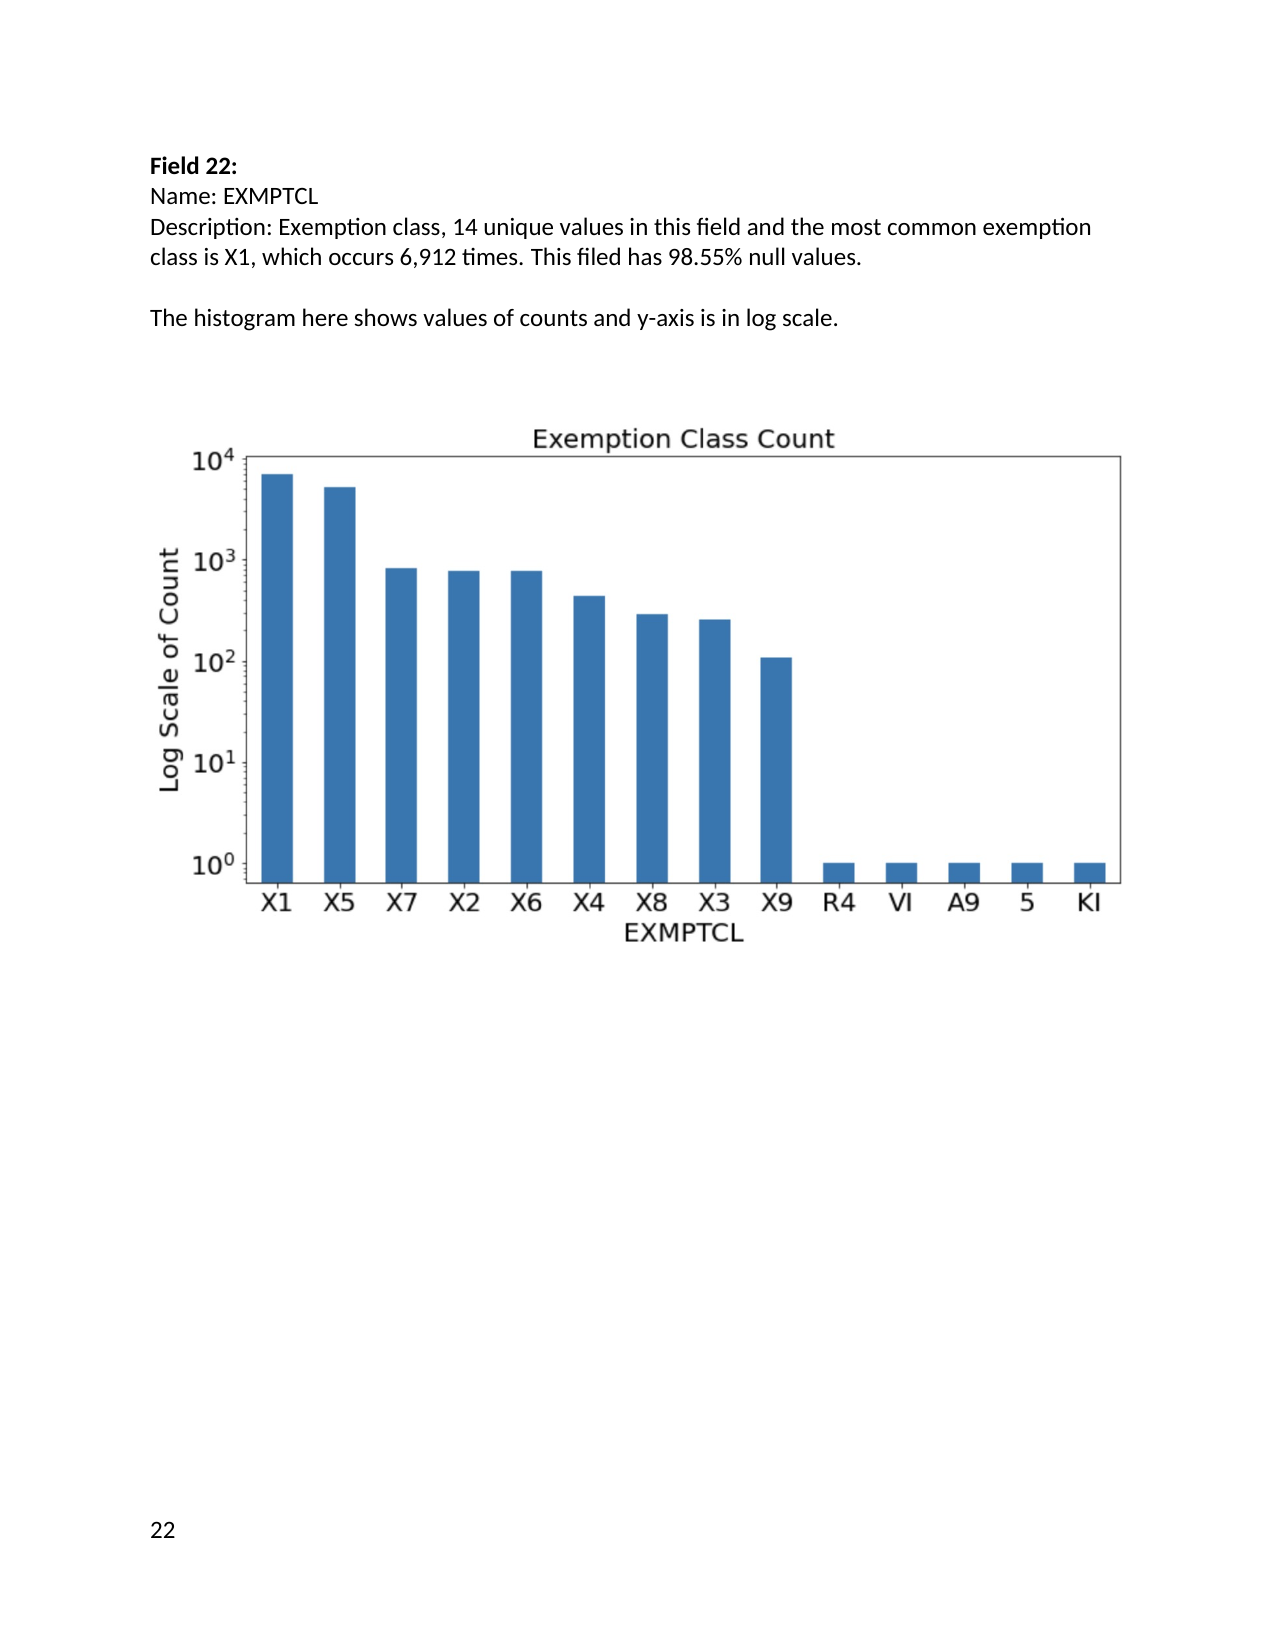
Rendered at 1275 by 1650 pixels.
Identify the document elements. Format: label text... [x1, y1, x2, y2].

text Field 22: [150, 150, 1125, 181]
text The histogram here shows values of counts and y-axis is in log scale. [150, 303, 1125, 333]
text Name: EXMPTCL [150, 181, 1125, 211]
text Description: Exemption class, 14 unique values in this field and the most common exemption class is X1, which occurs 6,912 times. This filed has 98.55% null values. [150, 211, 1125, 272]
picture [150, 424, 1125, 945]
